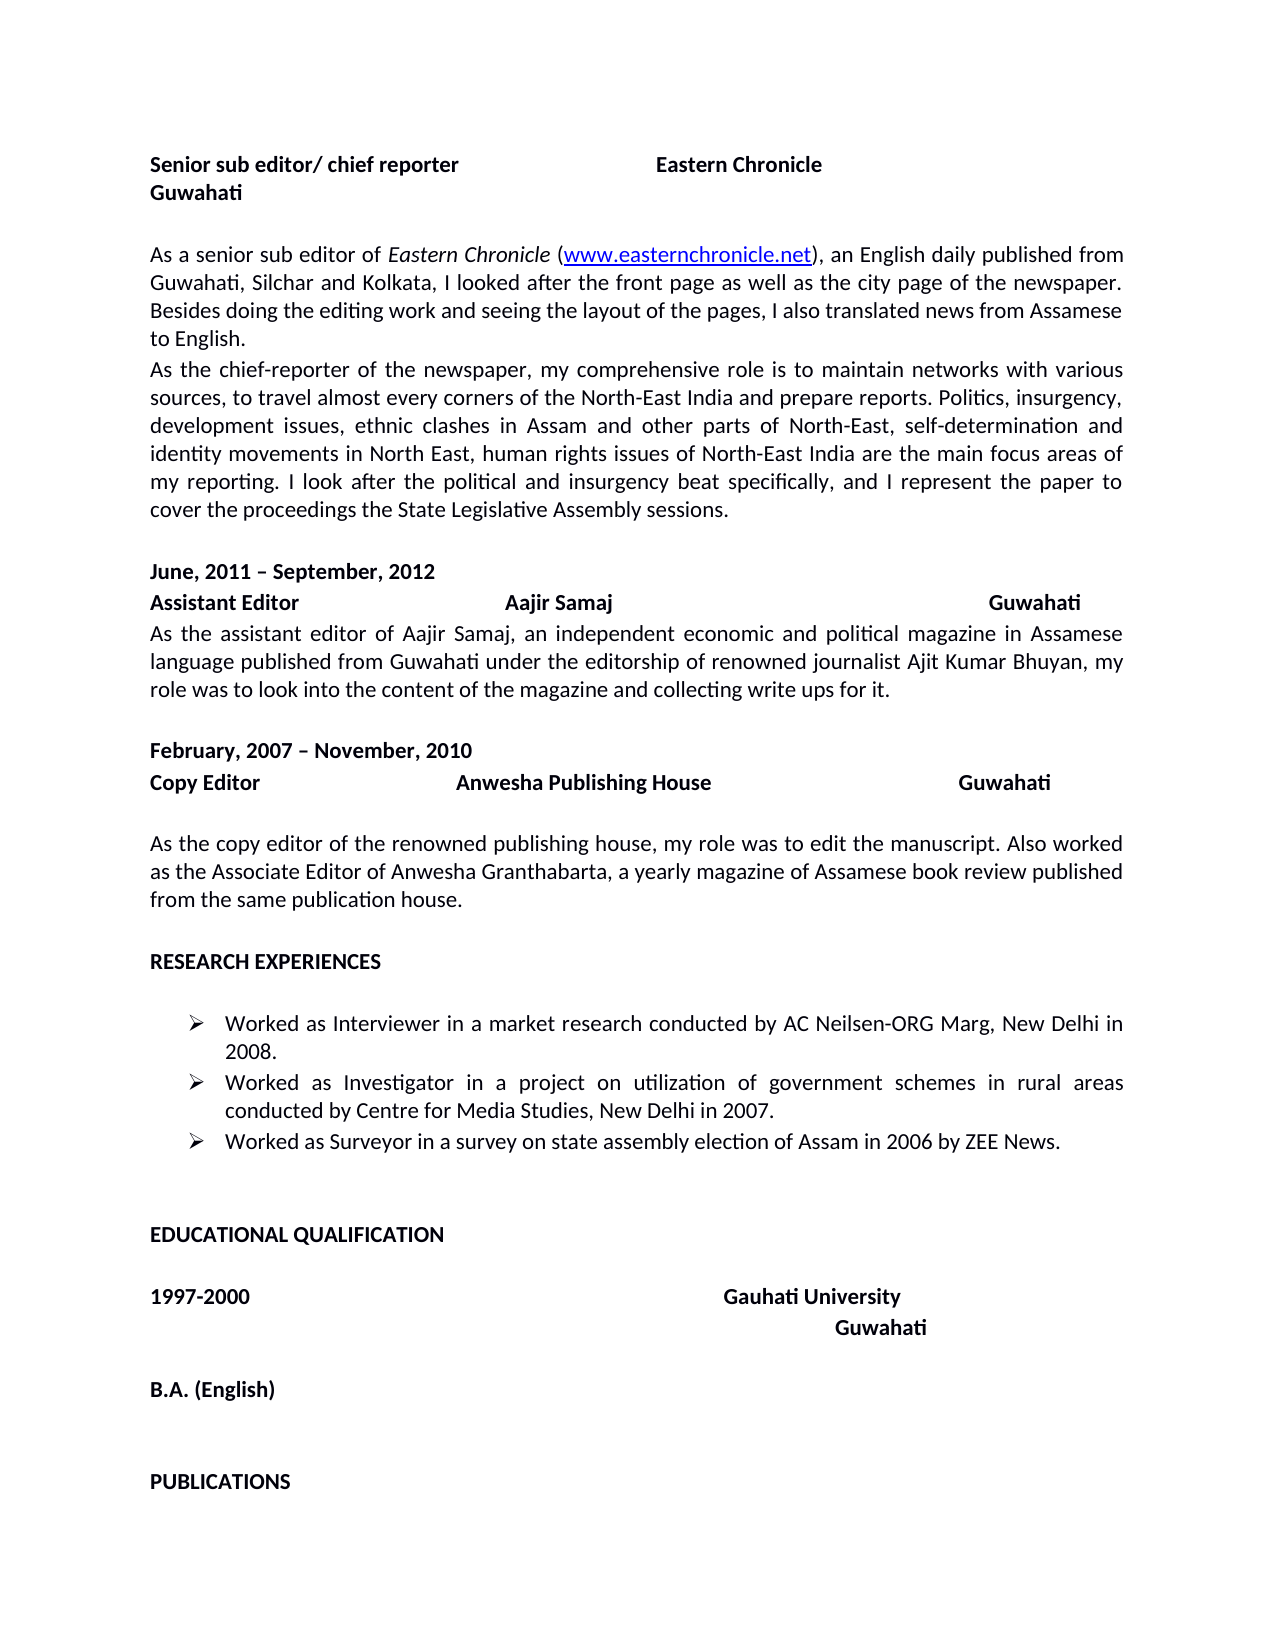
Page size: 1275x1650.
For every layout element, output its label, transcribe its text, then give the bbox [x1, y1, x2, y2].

list Worked as Surveyor in a survey on state assembly election of Assam in 2006 by ZEE News. [187, 1127, 1125, 1155]
list Worked as Investigator in a project on utilization of government schemes in rural areas conducted by Centre for Media Studies, New Delhi in 2007. [187, 1068, 1125, 1124]
text 1997-2000 Gauhati University [150, 1282, 1125, 1310]
text As the copy editor of the renowned publishing house, my role was to edit the manuscript. Also worked as the Associate Editor of Anwesha Granthabarta, a yearly magazine of Assamese book review published from the same publication house. [150, 829, 1125, 913]
text Assistant Editor Aajir Samaj Guwahati [150, 588, 1125, 616]
text Guwahati [150, 1313, 1125, 1341]
text February, 2007 – November, 2010 [150, 737, 1125, 765]
text RESEARCH EXPERIENCES [150, 947, 1125, 975]
text June, 2011 – September, 2012 [150, 557, 1125, 585]
text Copy Editor Anwesha Publishing House Guwahati [150, 768, 1125, 796]
text PUBLICATIONS [150, 1467, 1125, 1496]
text As the assistant editor of Aajir Samaj, an independent economic and political magazine in Assamese language published from Guwahati under the editorship of renowned journalist Ajit Kumar Bhuyan, my role was to look into the content of the magazine and collecting write ups for it. [150, 619, 1125, 703]
text Senior sub editor/ chief reporter Eastern Chronicle Guwahati [150, 150, 1125, 206]
text EDUCATIONAL QUALIFICATION [150, 1220, 1125, 1248]
text As a senior sub editor of Eastern Chronicle (www.easternchronicle.net), an English daily published from Guwahati, Silchar and Kolkata, I looked after the front page as well as the city page of the newspaper. Besides doing the editing work and seeing the layout of the pages, I also translated news from Assamese to English. [150, 240, 1125, 352]
text B.A. (English) [150, 1375, 1125, 1403]
text As the chief-reporter of the newspaper, my comprehensive role is to maintain networks with various sources, to travel almost every corners of the North-East India and prepare reports. Politics, insurgency, development issues, ethnic clashes in Assam and other parts of North-East, self-determination and identity movements in North East, human rights issues of North-East India are the main focus areas of my reporting. I look after the political and insurgency beat specifically, and I represent the paper to cover the proceedings the State Legislative Assembly sessions. [150, 355, 1125, 523]
list Worked as Interviewer in a market research conducted by AC Neilsen-ORG Marg, New Delhi in 2008. [187, 1009, 1125, 1065]
